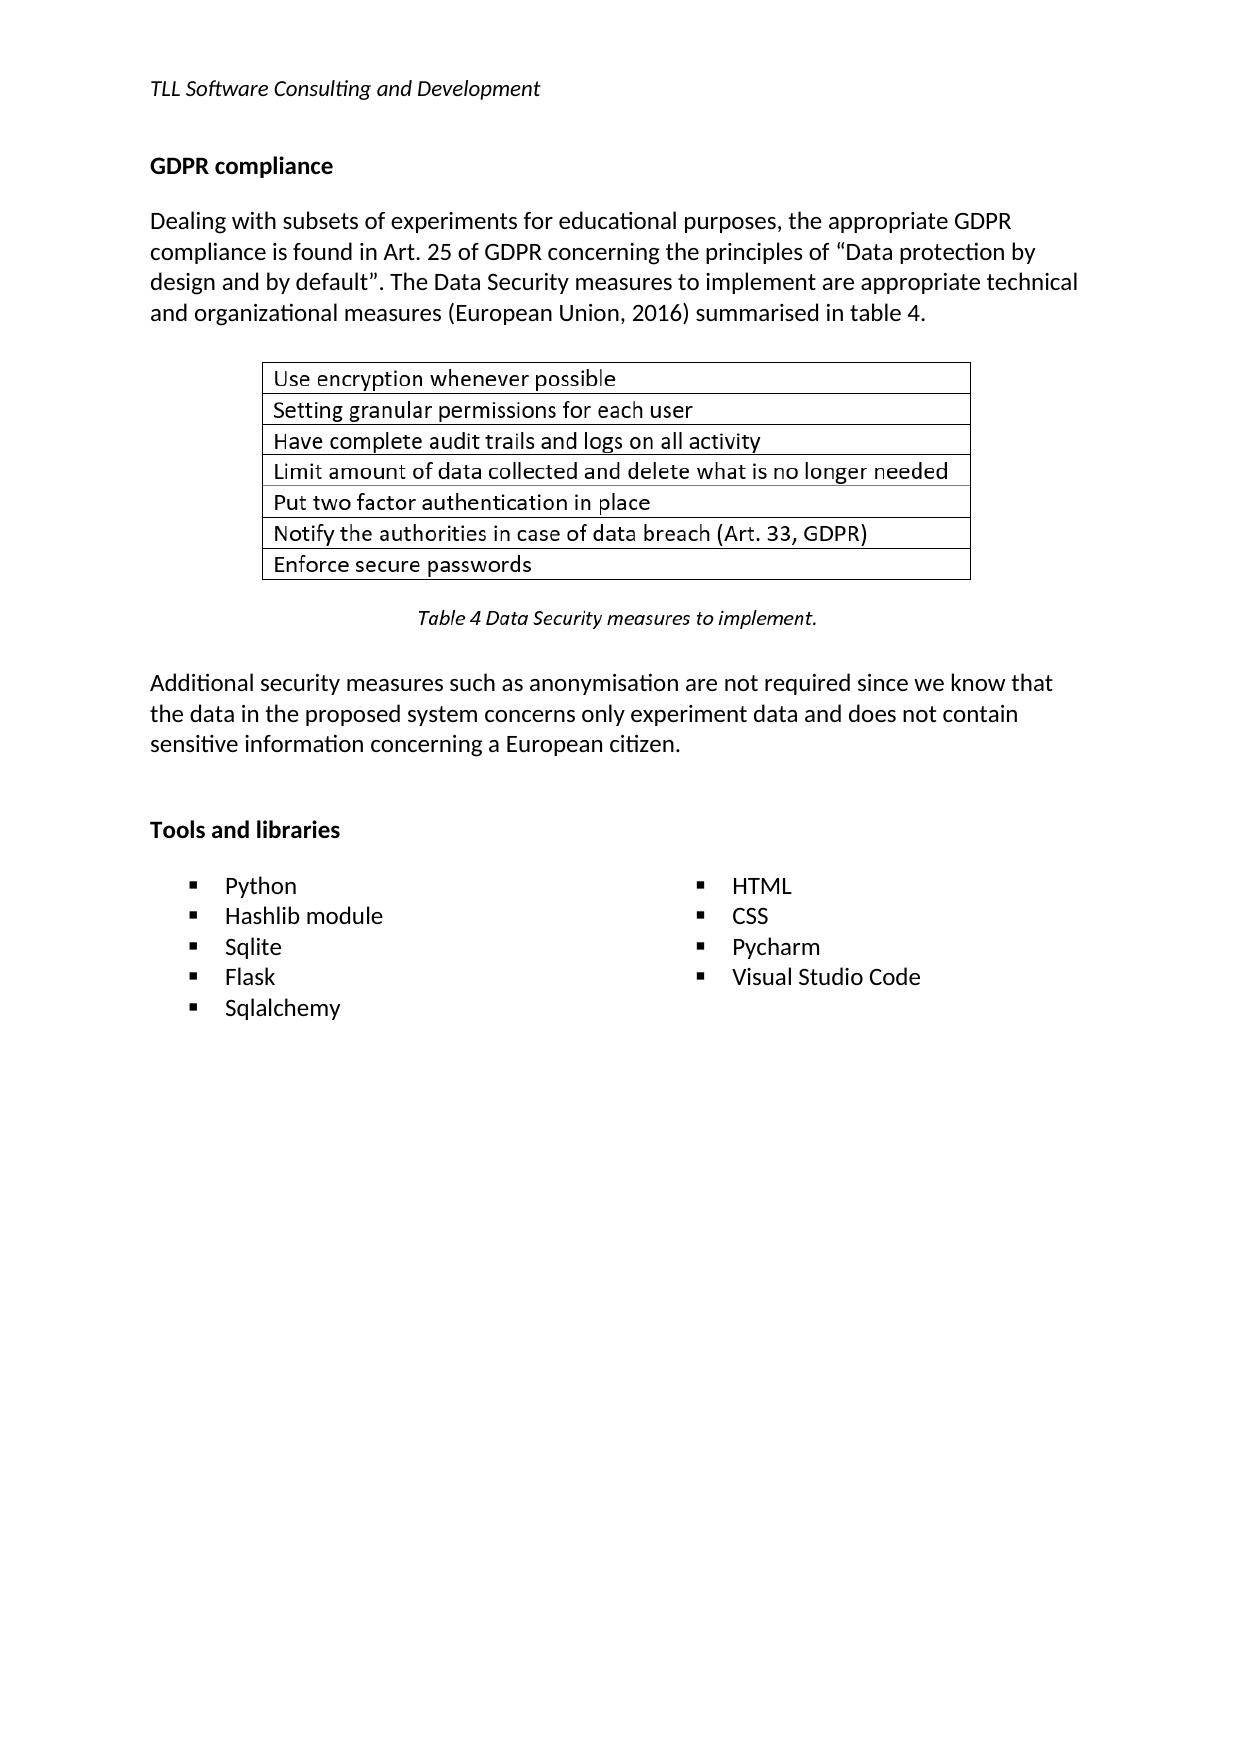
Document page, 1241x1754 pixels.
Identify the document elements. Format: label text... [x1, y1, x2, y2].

list Python [187, 870, 583, 900]
list CSS [694, 900, 1090, 931]
list HTML [694, 870, 1090, 900]
list Flask [187, 961, 583, 992]
text Tools and libraries [150, 814, 1090, 845]
list Sqlite [187, 931, 583, 961]
list Pycharm [694, 931, 1090, 961]
list Visual Studio Code [694, 961, 1090, 992]
text GDPR compliance [150, 150, 1090, 181]
list Hashlib module [187, 900, 583, 931]
picture [252, 352, 983, 636]
list Sqlalchemy [187, 992, 583, 1022]
text Dealing with subsets of experiments for educational purposes, the appropriate GDPR compliance is found in Art. 25 of GDPR concerning the principles of “Data protection by design and by default”. The Data Security measures to implement are appropriate technical and organizational measures (European Union, 2016) summarised in table 4. [150, 206, 1090, 328]
text Additional security measures such as anonymisation are not required since we know that the data in the proposed system concerns only experiment data and does not contain sensitive information concerning a European citizen. [150, 667, 1090, 759]
